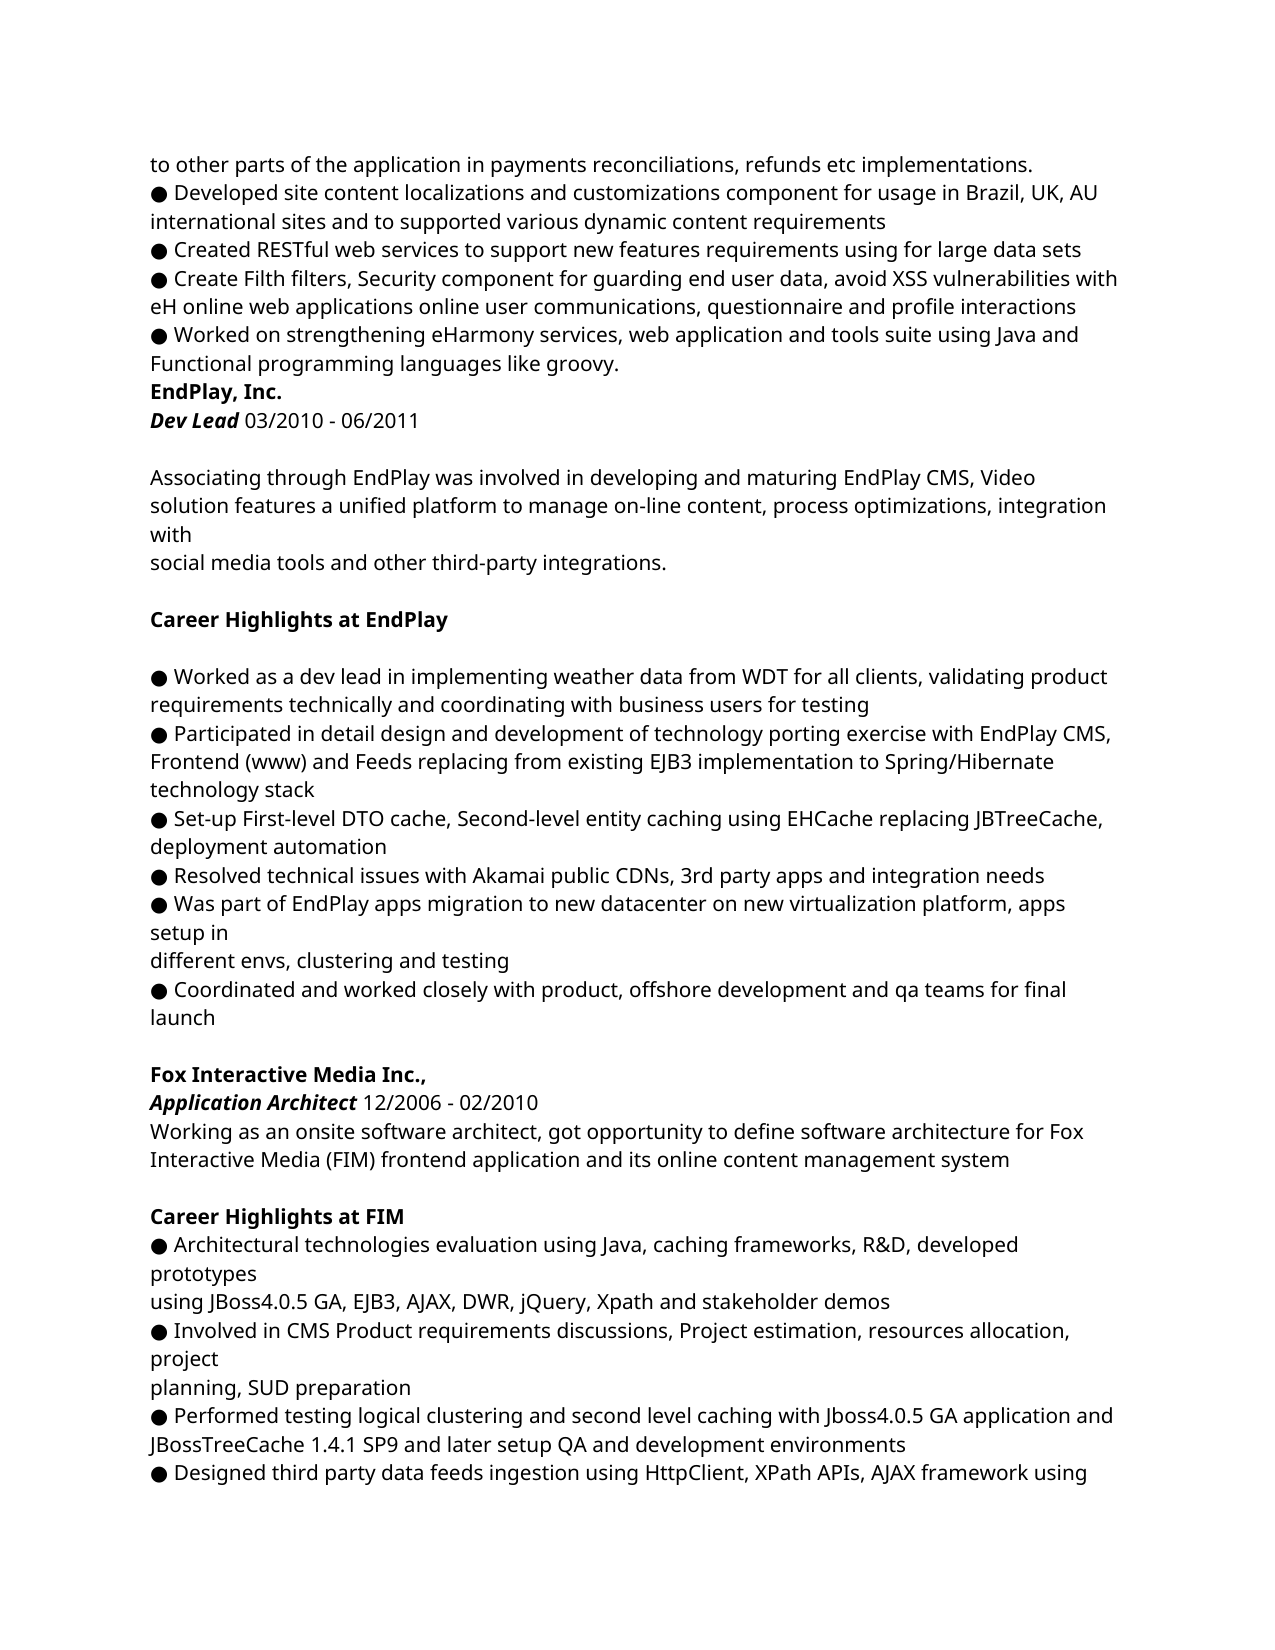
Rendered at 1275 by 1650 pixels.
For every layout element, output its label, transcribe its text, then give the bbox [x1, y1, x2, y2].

text solution features a unified platform to manage on-line content, process optimizations, integration with [150, 491, 1125, 548]
text eH online web applications online user communications, questionnaire and profile interactions [150, 292, 1125, 321]
text Working as an onsite software architect, got opportunity to define software architecture for Fox [150, 1117, 1125, 1145]
text Application Architect 12/2006 - 02/2010 [150, 1088, 1125, 1117]
text ● Participated in detail design and development of technology porting exercise with EndPlay CMS, [150, 719, 1125, 747]
text EndPlay, Inc. [150, 377, 1125, 406]
text ● Worked as a dev lead in implementing weather data from WDT for all clients, validating product [150, 662, 1125, 690]
text Functional programming languages like groovy. [150, 349, 1125, 377]
text ● Was part of EndPlay apps migration to new datacenter on new virtualization platform, apps setup in [150, 889, 1125, 946]
text social media tools and other third-party integrations. [150, 548, 1125, 577]
text international sites and to supported various dynamic content requirements [150, 207, 1125, 235]
text Fox Interactive Media Inc., [150, 1060, 1125, 1088]
text deployment automation [150, 832, 1125, 861]
text Dev Lead 03/2010 - 06/2011 [150, 406, 1125, 434]
text Frontend (www) and Feeds replacing from existing EJB3 implementation to Spring/Hibernate [150, 747, 1125, 776]
text ● Designed third party data feeds ingestion using HttpClient, XPath APIs, AJAX framework using [150, 1458, 1125, 1487]
text Career Highlights at FIM [150, 1202, 1125, 1231]
text ● Coordinated and worked closely with product, offshore development and qa teams for final launch [150, 975, 1125, 1032]
text different envs, clustering and testing [150, 946, 1125, 975]
text JBossTreeCache 1.4.1 SP9 and later setup QA and development environments [150, 1430, 1125, 1458]
text ● Create Filth filters, Security component for guarding end user data, avoid XSS vulnerabilities with [150, 264, 1125, 292]
text ● Performed testing logical clustering and second level caching with Jboss4.0.5 GA application and [150, 1401, 1125, 1430]
text Career Highlights at EndPlay [150, 605, 1125, 633]
text requirements technically and coordinating with business users for testing [150, 690, 1125, 719]
text Interactive Media (FIM) frontend application and its online content management system [150, 1145, 1125, 1174]
text ● Resolved technical issues with Akamai public CDNs, 3rd party apps and integration needs [150, 861, 1125, 889]
text to other parts of the application in payments reconciliations, refunds etc implementations. [150, 150, 1125, 178]
text ● Involved in CMS Product requirements discussions, Project estimation, resources allocation, project [150, 1316, 1125, 1373]
text using JBoss4.0.5 GA, EJB3, AJAX, DWR, jQuery, Xpath and stakeholder demos [150, 1287, 1125, 1316]
text ● Developed site content localizations and customizations component for usage in Brazil, UK, AU [150, 178, 1125, 207]
text planning, SUD preparation [150, 1373, 1125, 1401]
text Associating through EndPlay was involved in developing and maturing EndPlay CMS, Video [150, 463, 1125, 491]
text technology stack [150, 776, 1125, 804]
text ● Set-up First-level DTO cache, Second-level entity caching using EHCache replacing JBTreeCache, [150, 804, 1125, 832]
text ● Created RESTful web services to support new features requirements using for large data sets [150, 235, 1125, 264]
text ● Architectural technologies evaluation using Java, caching frameworks, R&D, developed prototypes [150, 1231, 1125, 1287]
text ● Worked on strengthening eHarmony services, web application and tools suite using Java and [150, 321, 1125, 349]
